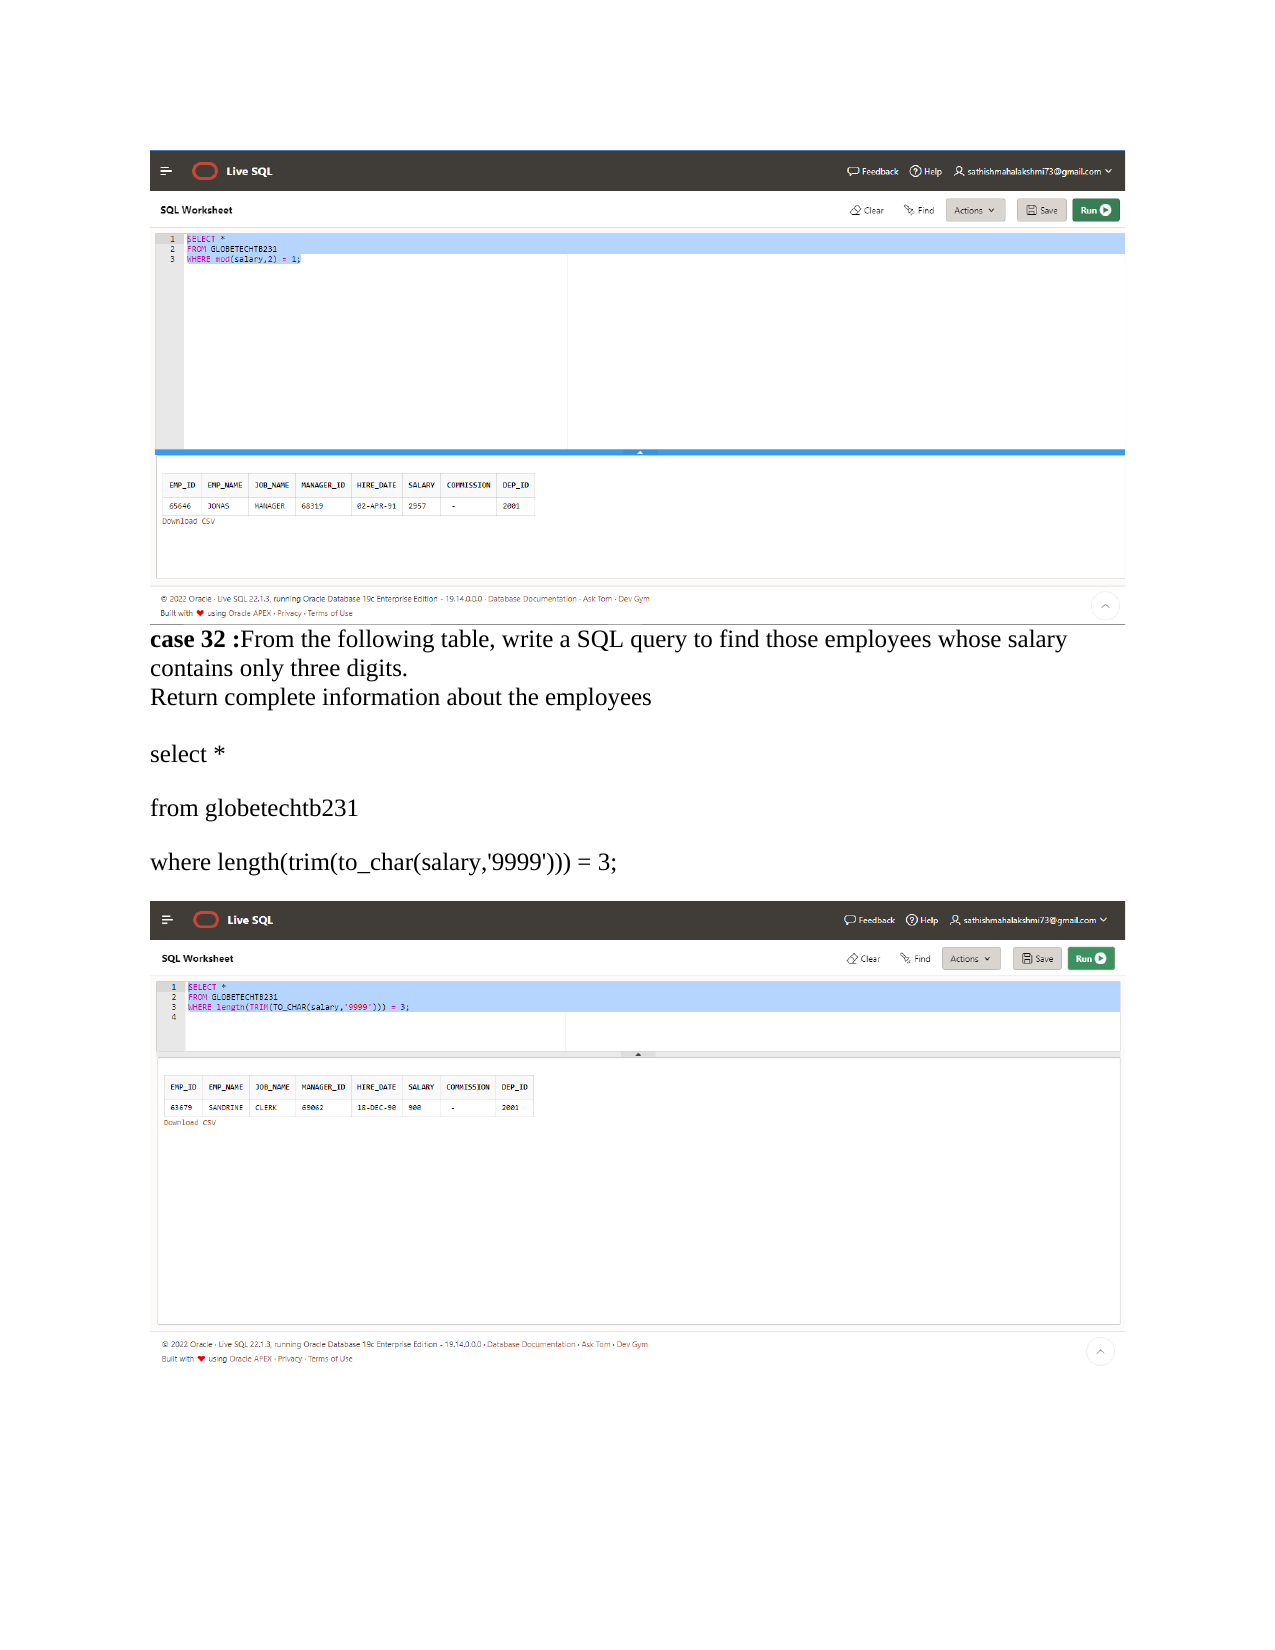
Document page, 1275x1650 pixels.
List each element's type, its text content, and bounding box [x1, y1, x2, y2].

text case 32 :From the following table, write a SQL query to find those employees whose salary contains only three digits. Return complete information about the employees [150, 625, 1125, 711]
text select * [150, 739, 1125, 768]
picture [150, 901, 1125, 1369]
text from globetechtb231 [150, 793, 1125, 822]
picture [150, 150, 1125, 625]
text where length(trim(to_char(salary,'9999'))) = 3; [150, 847, 1125, 876]
